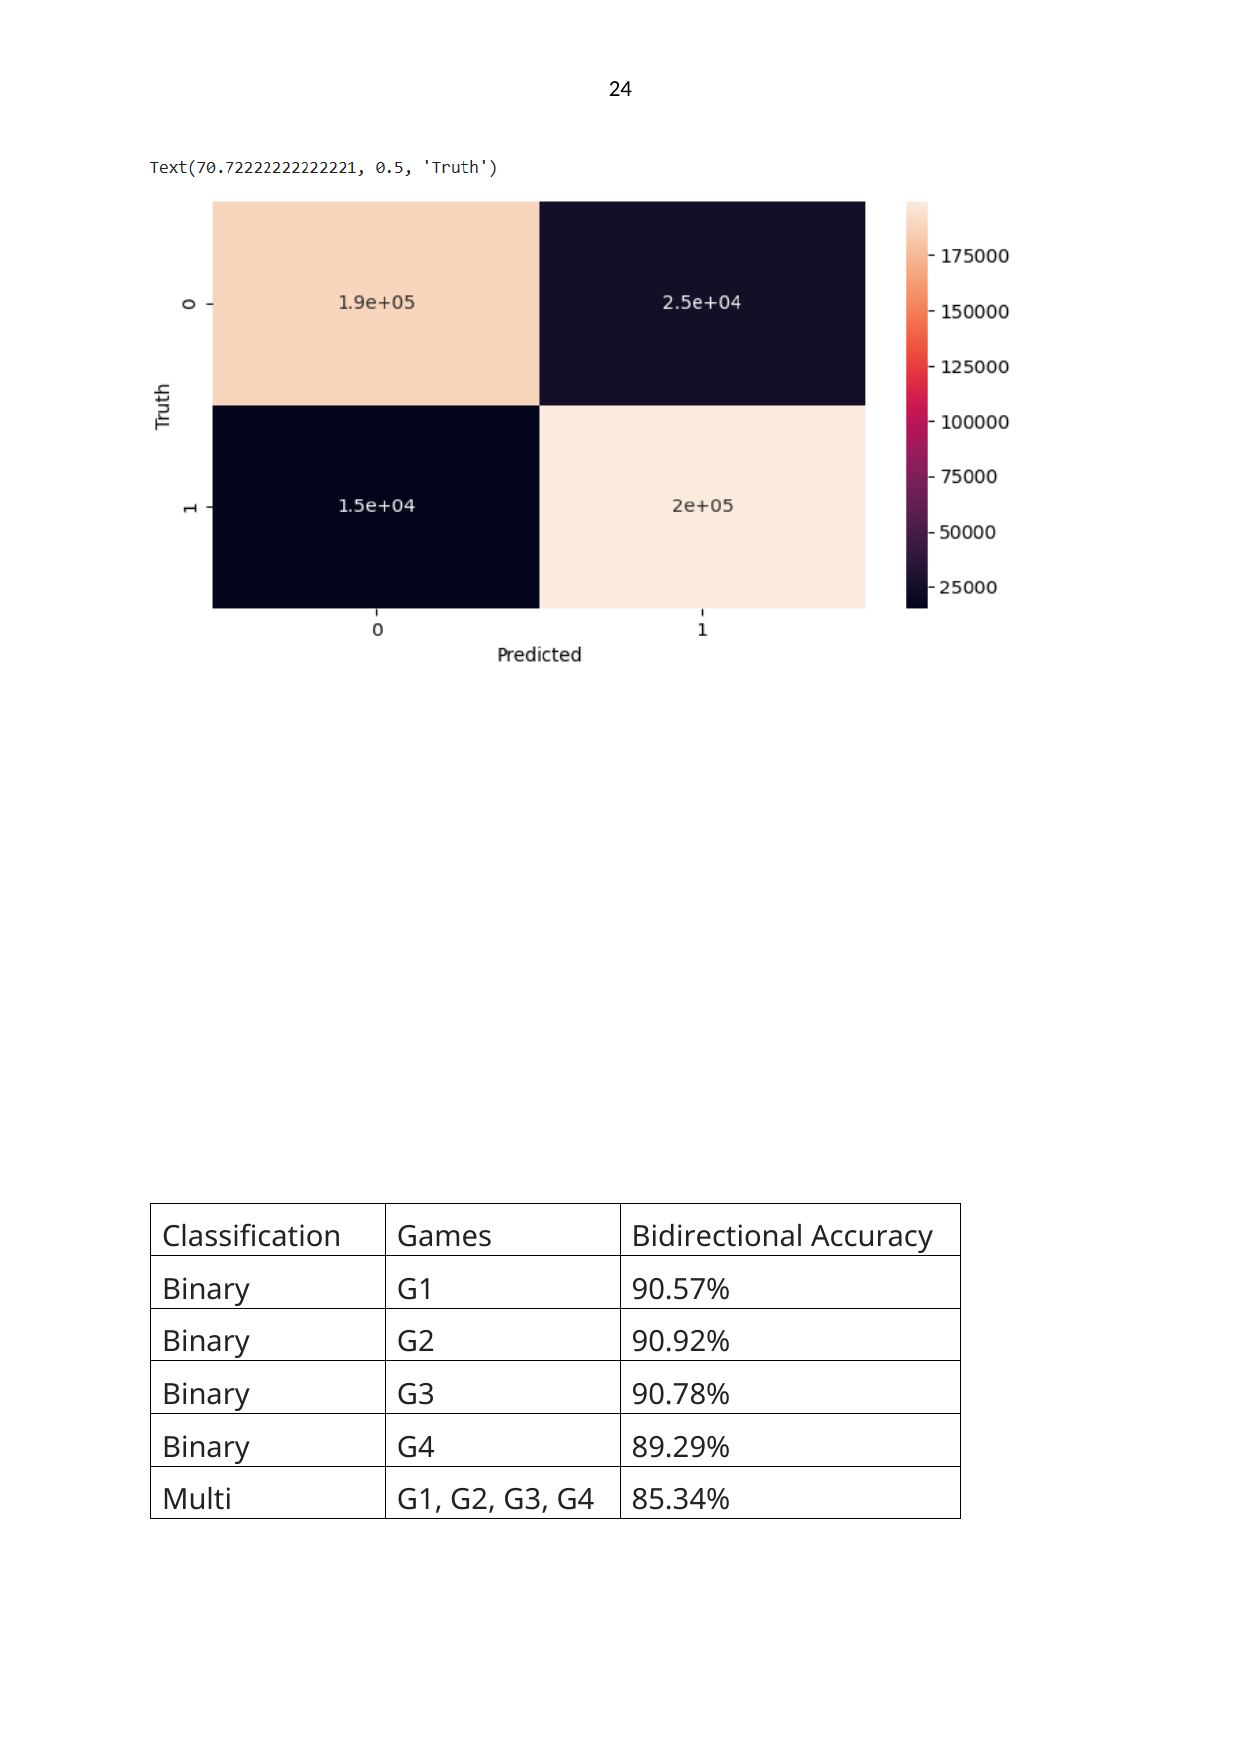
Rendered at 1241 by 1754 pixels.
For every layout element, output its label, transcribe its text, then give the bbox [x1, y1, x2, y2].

table_cell Binary [151, 1309, 385, 1360]
table_cell G3 [386, 1361, 620, 1413]
table_cell G1, G2, G3, G4 [386, 1467, 620, 1518]
table_cell G1 [386, 1256, 620, 1308]
table_header Bidirectional Accuracy [621, 1204, 960, 1255]
table_cell 85.34% [621, 1467, 960, 1518]
table_cell G4 [386, 1414, 620, 1466]
table_cell 90.78% [621, 1361, 960, 1413]
table_cell 90.92% [621, 1309, 960, 1360]
table_header Classification [151, 1204, 385, 1255]
picture [150, 150, 1091, 678]
table_cell Binary [151, 1256, 385, 1308]
table_header Games [386, 1204, 620, 1255]
table_cell 90.57% [621, 1256, 960, 1308]
table_cell G2 [386, 1309, 620, 1360]
table_cell Multi [151, 1467, 385, 1518]
table_cell 89.29% [621, 1414, 960, 1466]
table_cell Binary [151, 1414, 385, 1466]
table_cell Binary [151, 1361, 385, 1413]
